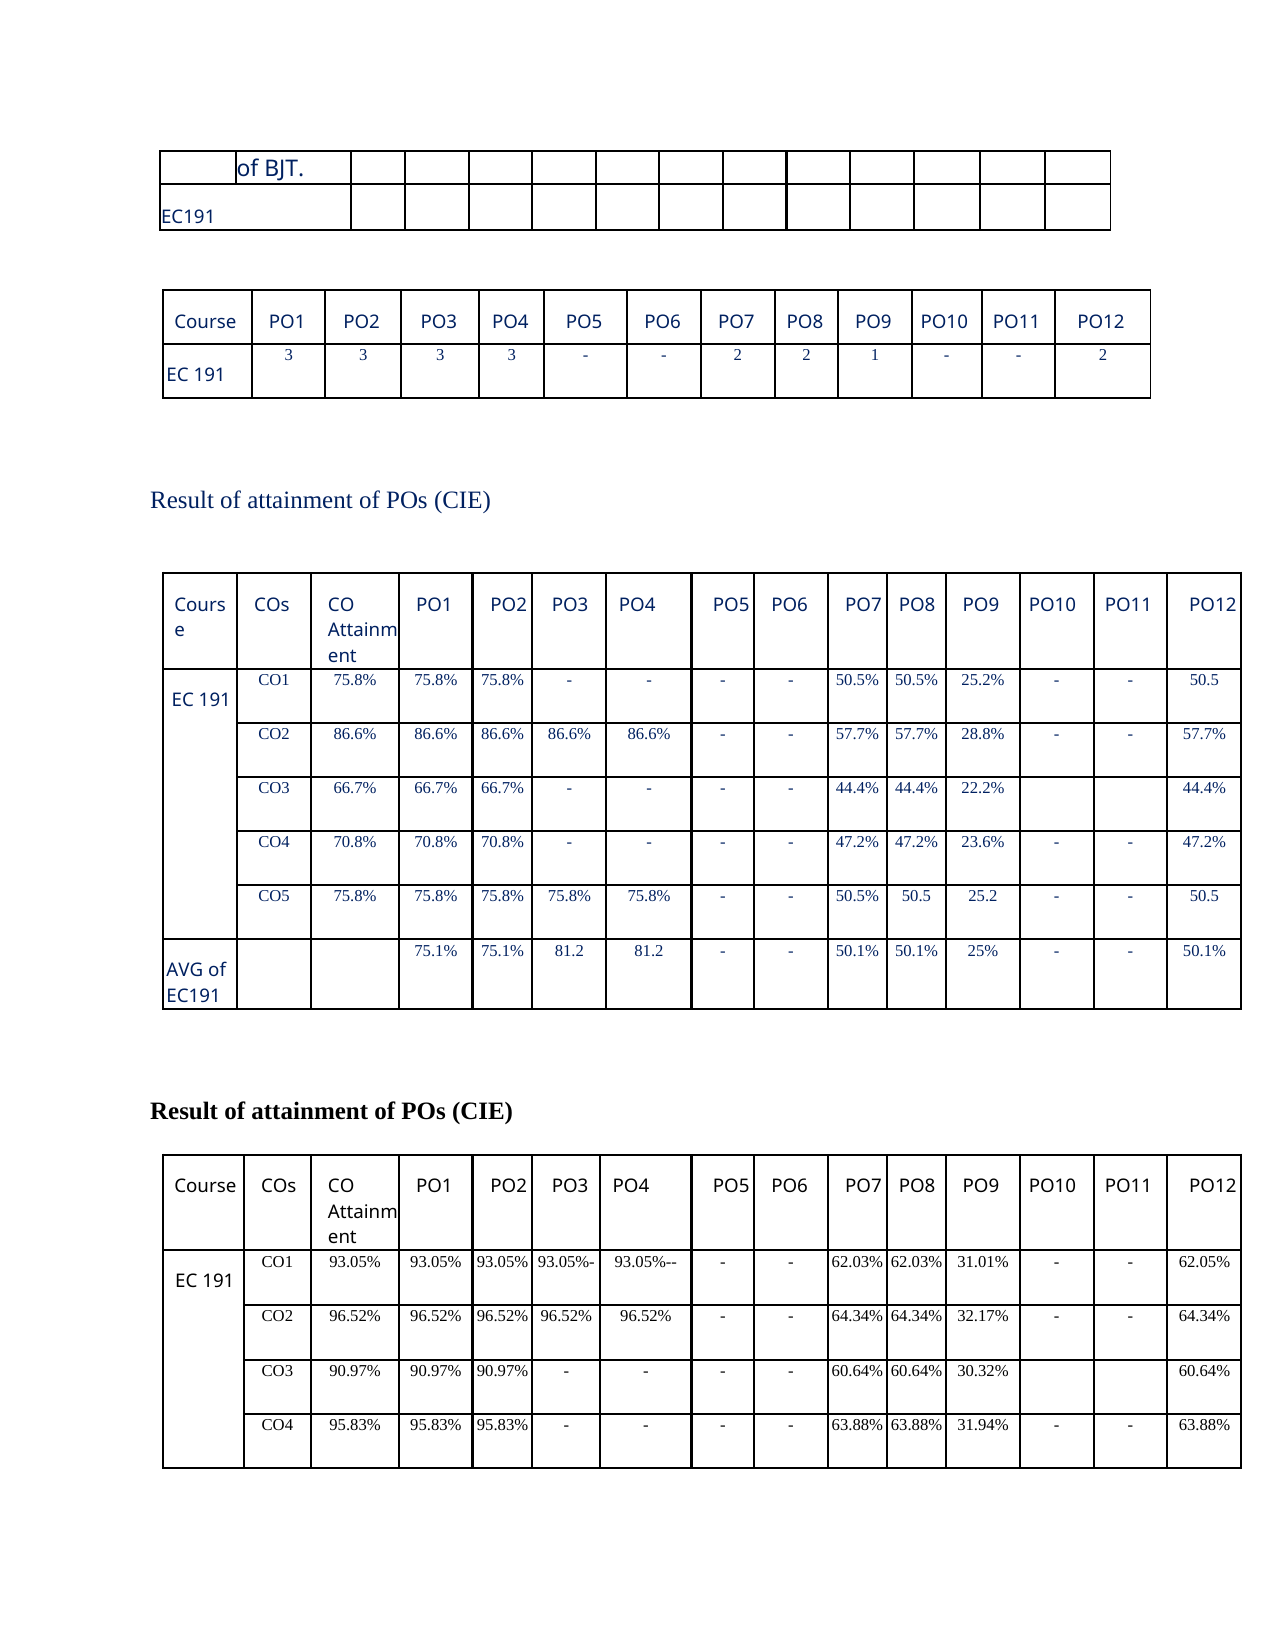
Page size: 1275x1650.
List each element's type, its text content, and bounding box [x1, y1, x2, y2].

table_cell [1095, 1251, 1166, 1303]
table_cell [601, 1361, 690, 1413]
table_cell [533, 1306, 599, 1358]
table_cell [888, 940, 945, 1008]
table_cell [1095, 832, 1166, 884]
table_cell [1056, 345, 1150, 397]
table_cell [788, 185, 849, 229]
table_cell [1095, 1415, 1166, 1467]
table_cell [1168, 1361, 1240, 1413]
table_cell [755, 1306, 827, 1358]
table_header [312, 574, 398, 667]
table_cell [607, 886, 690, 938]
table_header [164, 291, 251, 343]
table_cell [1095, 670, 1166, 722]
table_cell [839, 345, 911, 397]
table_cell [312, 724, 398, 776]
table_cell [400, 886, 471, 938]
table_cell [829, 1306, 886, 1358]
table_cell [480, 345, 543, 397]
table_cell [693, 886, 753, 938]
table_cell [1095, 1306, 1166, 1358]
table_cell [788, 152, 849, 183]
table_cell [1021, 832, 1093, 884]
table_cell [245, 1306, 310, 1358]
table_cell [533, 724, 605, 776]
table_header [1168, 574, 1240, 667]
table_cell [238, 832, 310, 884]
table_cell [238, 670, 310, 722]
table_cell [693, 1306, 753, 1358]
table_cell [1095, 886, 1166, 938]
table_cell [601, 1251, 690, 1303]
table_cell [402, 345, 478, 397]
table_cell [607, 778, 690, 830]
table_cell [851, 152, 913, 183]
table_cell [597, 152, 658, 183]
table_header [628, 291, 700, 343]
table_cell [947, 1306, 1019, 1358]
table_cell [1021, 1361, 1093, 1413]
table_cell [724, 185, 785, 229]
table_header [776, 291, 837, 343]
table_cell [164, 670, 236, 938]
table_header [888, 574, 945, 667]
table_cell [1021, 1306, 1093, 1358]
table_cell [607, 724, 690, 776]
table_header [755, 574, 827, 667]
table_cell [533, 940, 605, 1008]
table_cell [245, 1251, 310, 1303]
text Result of attainment of POs (CIE) [150, 1096, 1125, 1125]
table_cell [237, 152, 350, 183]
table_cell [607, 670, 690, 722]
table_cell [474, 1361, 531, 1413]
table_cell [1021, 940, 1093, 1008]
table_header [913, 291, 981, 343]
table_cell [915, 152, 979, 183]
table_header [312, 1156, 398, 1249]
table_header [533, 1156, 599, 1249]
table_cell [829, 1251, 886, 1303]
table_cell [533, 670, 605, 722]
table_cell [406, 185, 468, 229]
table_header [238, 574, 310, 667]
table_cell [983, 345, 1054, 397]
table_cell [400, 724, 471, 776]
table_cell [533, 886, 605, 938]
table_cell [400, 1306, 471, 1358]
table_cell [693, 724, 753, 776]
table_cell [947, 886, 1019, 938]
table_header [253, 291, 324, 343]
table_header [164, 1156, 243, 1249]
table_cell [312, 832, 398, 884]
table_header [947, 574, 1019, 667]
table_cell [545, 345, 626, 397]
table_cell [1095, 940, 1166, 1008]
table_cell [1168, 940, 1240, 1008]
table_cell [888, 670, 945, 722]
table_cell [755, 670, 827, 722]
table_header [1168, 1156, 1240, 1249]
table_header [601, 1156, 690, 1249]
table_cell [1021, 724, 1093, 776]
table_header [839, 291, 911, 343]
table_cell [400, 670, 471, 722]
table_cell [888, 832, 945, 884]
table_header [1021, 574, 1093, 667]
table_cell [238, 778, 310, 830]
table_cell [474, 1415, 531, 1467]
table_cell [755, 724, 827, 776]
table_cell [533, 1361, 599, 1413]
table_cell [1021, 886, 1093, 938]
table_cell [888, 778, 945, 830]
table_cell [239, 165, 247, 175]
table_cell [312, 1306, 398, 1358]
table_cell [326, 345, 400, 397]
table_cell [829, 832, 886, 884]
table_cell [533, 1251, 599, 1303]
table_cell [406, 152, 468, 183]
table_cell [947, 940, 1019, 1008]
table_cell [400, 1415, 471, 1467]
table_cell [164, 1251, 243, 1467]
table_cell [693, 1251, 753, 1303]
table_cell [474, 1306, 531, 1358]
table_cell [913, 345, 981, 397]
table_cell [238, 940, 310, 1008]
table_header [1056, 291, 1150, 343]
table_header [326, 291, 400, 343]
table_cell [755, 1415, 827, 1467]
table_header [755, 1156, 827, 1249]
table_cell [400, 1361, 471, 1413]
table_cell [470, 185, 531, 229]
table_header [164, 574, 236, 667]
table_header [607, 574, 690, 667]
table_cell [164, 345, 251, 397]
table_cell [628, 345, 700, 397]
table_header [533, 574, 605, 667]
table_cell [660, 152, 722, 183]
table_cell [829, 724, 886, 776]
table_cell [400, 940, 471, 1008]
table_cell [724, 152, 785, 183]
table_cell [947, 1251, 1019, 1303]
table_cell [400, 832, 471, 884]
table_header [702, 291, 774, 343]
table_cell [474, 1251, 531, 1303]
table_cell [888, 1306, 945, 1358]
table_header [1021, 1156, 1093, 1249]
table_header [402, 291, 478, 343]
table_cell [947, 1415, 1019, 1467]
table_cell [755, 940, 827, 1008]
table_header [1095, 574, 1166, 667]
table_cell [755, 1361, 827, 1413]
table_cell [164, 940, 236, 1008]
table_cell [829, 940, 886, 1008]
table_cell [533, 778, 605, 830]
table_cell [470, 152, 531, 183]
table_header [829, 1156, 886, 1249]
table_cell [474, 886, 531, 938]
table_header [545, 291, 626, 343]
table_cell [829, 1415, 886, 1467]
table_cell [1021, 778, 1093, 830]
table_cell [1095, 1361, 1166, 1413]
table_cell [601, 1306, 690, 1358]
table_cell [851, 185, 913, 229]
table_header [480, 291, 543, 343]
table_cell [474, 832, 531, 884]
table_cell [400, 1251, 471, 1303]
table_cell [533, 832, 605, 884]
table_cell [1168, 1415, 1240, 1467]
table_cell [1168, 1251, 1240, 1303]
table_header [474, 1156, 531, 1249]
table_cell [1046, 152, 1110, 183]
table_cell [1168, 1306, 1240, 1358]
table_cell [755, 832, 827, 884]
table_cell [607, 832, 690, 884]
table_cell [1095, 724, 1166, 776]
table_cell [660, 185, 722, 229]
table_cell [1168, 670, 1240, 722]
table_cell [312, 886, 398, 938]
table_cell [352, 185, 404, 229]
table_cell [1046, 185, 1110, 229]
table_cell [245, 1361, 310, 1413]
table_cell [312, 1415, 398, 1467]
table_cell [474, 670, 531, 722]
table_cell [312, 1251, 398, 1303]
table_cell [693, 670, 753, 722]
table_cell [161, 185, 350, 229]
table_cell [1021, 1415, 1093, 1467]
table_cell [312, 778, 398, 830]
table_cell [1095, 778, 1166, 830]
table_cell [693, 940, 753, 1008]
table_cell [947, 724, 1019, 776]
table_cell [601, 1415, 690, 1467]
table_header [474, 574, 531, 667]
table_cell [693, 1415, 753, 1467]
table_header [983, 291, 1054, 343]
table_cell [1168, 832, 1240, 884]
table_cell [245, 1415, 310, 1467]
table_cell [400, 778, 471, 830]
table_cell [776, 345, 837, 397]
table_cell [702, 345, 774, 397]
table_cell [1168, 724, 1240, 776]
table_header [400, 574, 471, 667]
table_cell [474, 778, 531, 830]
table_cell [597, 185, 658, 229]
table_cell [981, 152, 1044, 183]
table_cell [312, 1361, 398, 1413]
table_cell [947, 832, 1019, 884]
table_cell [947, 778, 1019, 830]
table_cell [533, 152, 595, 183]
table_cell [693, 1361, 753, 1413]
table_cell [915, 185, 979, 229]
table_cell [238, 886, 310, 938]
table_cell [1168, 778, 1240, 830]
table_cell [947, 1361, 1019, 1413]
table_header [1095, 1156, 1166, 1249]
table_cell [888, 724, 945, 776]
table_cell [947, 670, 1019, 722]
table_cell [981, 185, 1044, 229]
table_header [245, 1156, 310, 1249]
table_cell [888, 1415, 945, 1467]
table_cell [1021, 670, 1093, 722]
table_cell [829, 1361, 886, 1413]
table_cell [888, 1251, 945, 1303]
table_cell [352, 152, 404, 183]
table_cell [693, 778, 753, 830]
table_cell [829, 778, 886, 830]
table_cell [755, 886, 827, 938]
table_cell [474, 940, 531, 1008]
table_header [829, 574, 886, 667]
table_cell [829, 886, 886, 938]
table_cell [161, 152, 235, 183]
text Result of attainment of POs (CIE) [150, 485, 1125, 514]
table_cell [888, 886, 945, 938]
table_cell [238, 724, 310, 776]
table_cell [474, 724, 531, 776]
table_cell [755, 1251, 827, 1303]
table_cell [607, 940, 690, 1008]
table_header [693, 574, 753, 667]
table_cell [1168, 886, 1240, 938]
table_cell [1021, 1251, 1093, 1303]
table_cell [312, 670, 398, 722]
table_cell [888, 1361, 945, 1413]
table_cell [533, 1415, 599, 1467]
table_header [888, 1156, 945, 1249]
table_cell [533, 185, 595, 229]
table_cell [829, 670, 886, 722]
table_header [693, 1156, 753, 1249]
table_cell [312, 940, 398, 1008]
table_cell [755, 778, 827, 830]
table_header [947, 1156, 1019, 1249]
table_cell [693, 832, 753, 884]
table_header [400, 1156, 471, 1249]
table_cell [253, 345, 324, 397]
